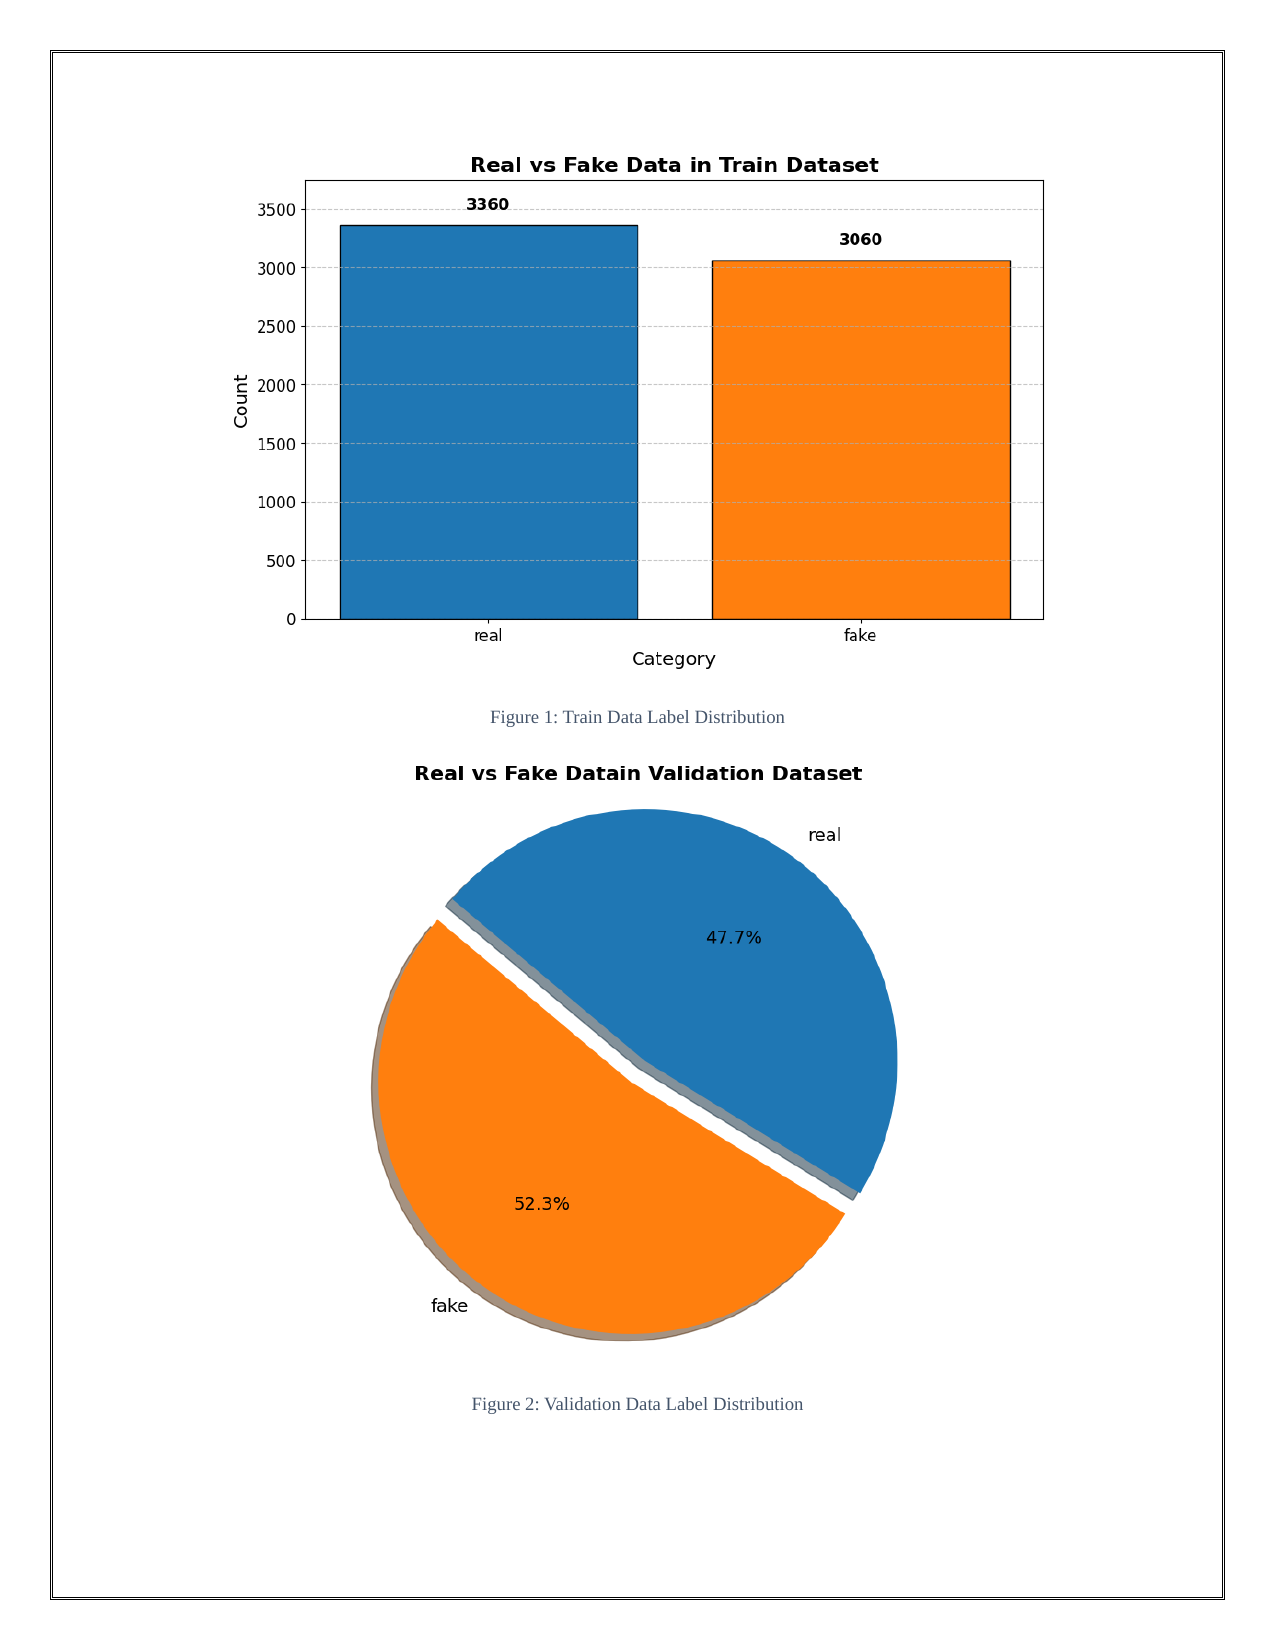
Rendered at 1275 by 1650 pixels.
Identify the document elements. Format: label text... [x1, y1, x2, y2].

picture [223, 147, 1052, 677]
picture [343, 757, 932, 1364]
text Figure 1: Train Data Label Distribution [118, 706, 1157, 728]
text Figure 2: Validation Data Label Distribution [118, 1393, 1157, 1414]
